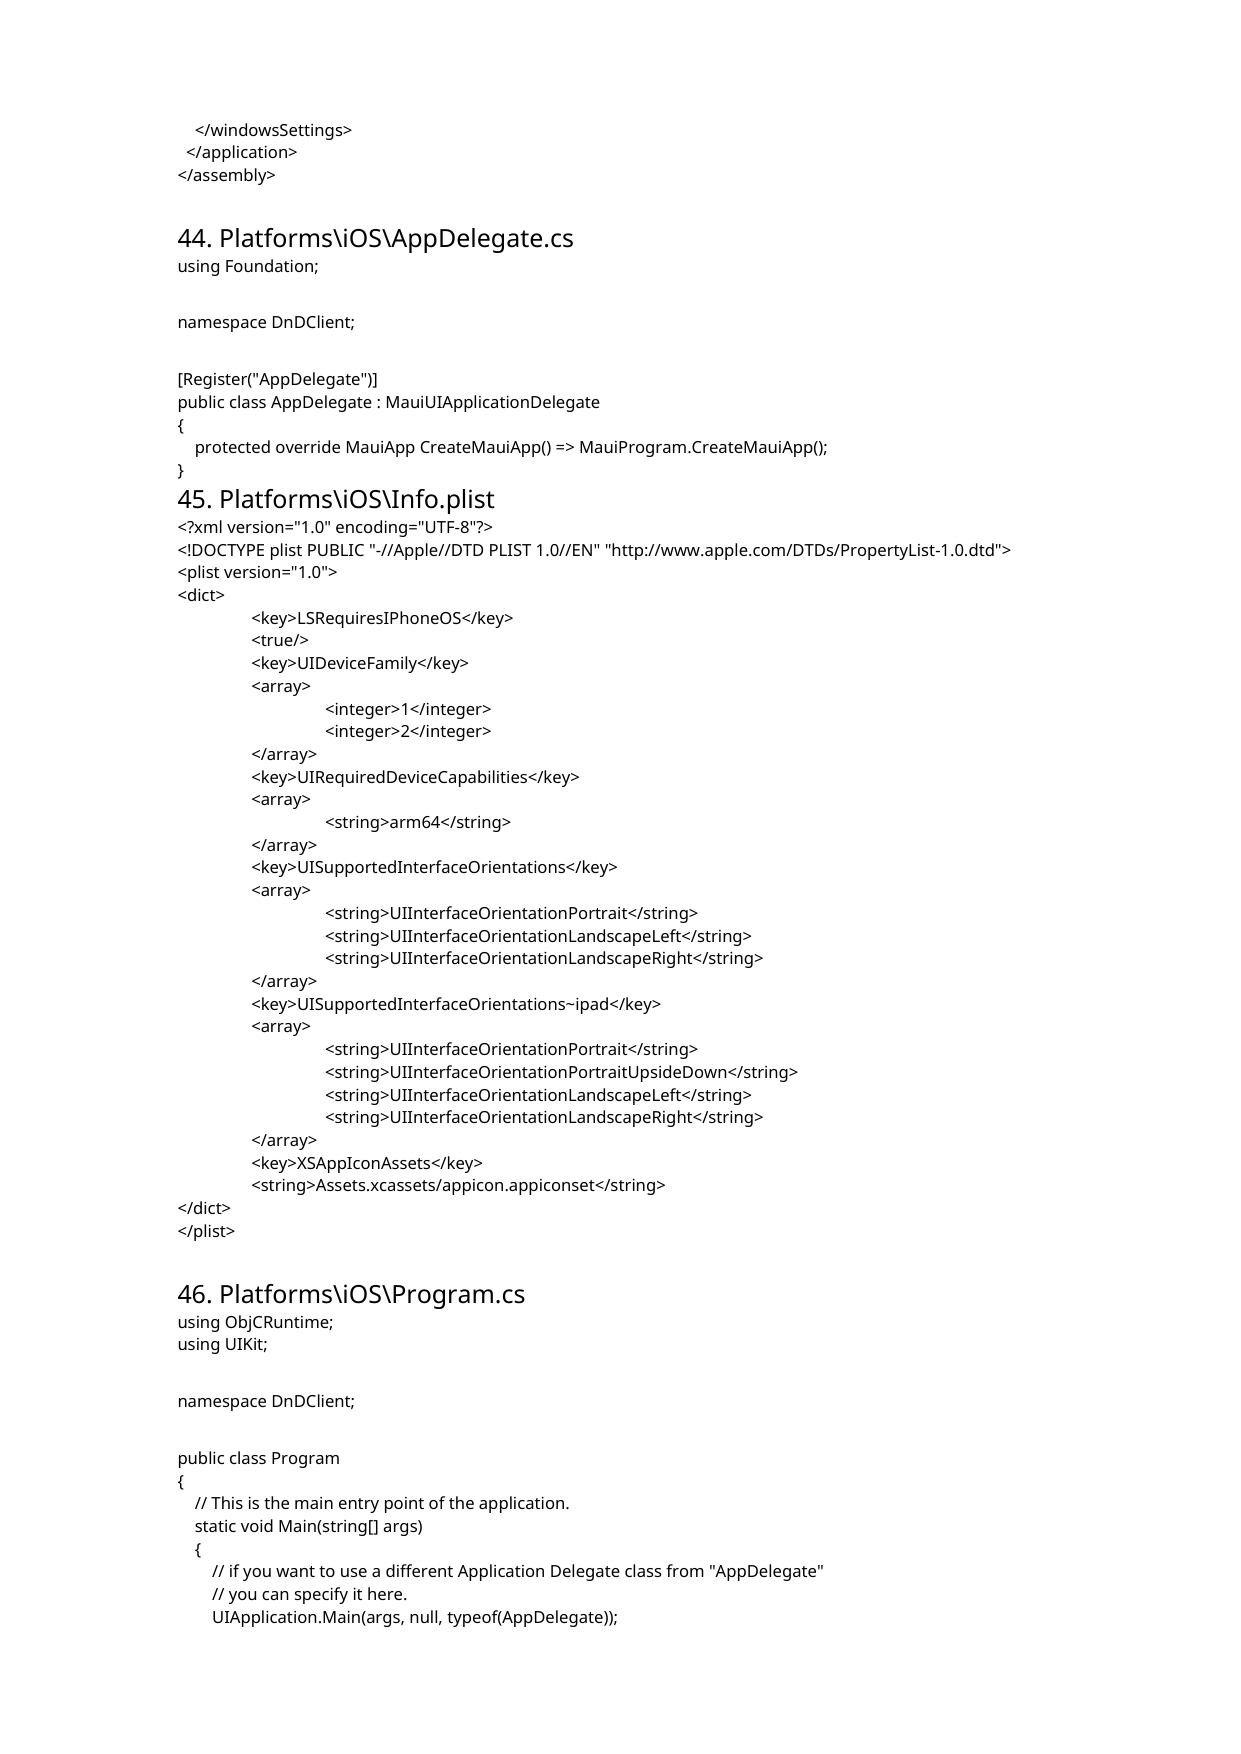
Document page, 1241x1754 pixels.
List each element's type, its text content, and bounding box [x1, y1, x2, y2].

text <string>UIInterfaceOrientationLandscapeLeft</string> [177, 924, 1152, 947]
text </array> [177, 970, 1152, 992]
text </plist> [177, 1219, 1152, 1242]
text // if you want to use a different Application Delegate class from "AppDelegate" [177, 1560, 1152, 1583]
text </windowsSettings> [177, 118, 1152, 141]
text ﻿using Foundation; [177, 254, 1152, 277]
text <?xml version="1.0" encoding="UTF-8"?> [177, 516, 1152, 538]
text </array> [177, 833, 1152, 856]
text <string>Assets.xcassets/appicon.appiconset</string> [177, 1174, 1152, 1197]
text namespace DnDClient; [177, 1390, 1152, 1412]
text <key>UISupportedInterfaceOrientations</key> [177, 856, 1152, 879]
text { [177, 1469, 1152, 1492]
text <string>arm64</string> [177, 811, 1152, 833]
text <true/> [177, 629, 1152, 652]
text <string>UIInterfaceOrientationLandscapeLeft</string> [177, 1083, 1152, 1106]
text 45. Platforms\iOS\Info.plist [177, 481, 1152, 516]
text <plist version="1.0"> [177, 561, 1152, 584]
text <string>UIInterfaceOrientationPortrait</string> [177, 902, 1152, 924]
text // This is the main entry point of the application. [177, 1492, 1152, 1515]
text { [177, 413, 1152, 436]
text <key>UIRequiredDeviceCapabilities</key> [177, 765, 1152, 788]
text 46. Platforms\iOS\Program.cs [177, 1276, 1152, 1310]
text using UIKit; [177, 1333, 1152, 1356]
text <key>LSRequiresIPhoneOS</key> [177, 606, 1152, 629]
text <integer>1</integer> [177, 697, 1152, 720]
text public class Program [177, 1447, 1152, 1469]
text // you can specify it here. [177, 1583, 1152, 1606]
text UIApplication.Main(args, null, typeof(AppDelegate)); [177, 1606, 1152, 1628]
text </assembly> [177, 163, 1152, 186]
text </dict> [177, 1197, 1152, 1219]
text <string>UIInterfaceOrientationPortraitUpsideDown</string> [177, 1061, 1152, 1083]
text <key>UISupportedInterfaceOrientations~ipad</key> [177, 992, 1152, 1015]
text <array> [177, 788, 1152, 811]
text <key>UIDeviceFamily</key> [177, 652, 1152, 674]
text <string>UIInterfaceOrientationLandscapeRight</string> [177, 1106, 1152, 1129]
text <array> [177, 674, 1152, 697]
text static void Main(string[] args) [177, 1515, 1152, 1537]
text } [177, 459, 1152, 481]
text <string>UIInterfaceOrientationLandscapeRight</string> [177, 947, 1152, 970]
text 44. Platforms\iOS\AppDelegate.cs [177, 220, 1152, 254]
text namespace DnDClient; [177, 311, 1152, 334]
text [Register("AppDelegate")] [177, 368, 1152, 391]
text <string>UIInterfaceOrientationPortrait</string> [177, 1038, 1152, 1061]
text ﻿using ObjCRuntime; [177, 1310, 1152, 1333]
text </application> [177, 141, 1152, 163]
text <dict> [177, 584, 1152, 606]
text <integer>2</integer> [177, 720, 1152, 743]
text protected override MauiApp CreateMauiApp() => MauiProgram.CreateMauiApp(); [177, 436, 1152, 459]
text <array> [177, 879, 1152, 902]
text <key>XSAppIconAssets</key> [177, 1151, 1152, 1174]
text public class AppDelegate : MauiUIApplicationDelegate [177, 391, 1152, 413]
text </array> [177, 743, 1152, 765]
text <array> [177, 1015, 1152, 1038]
text </array> [177, 1129, 1152, 1151]
text <!DOCTYPE plist PUBLIC "-//Apple//DTD PLIST 1.0//EN" "http://www.apple.com/DTDs/PropertyList-1.0.dtd"> [177, 538, 1152, 561]
text { [177, 1537, 1152, 1560]
